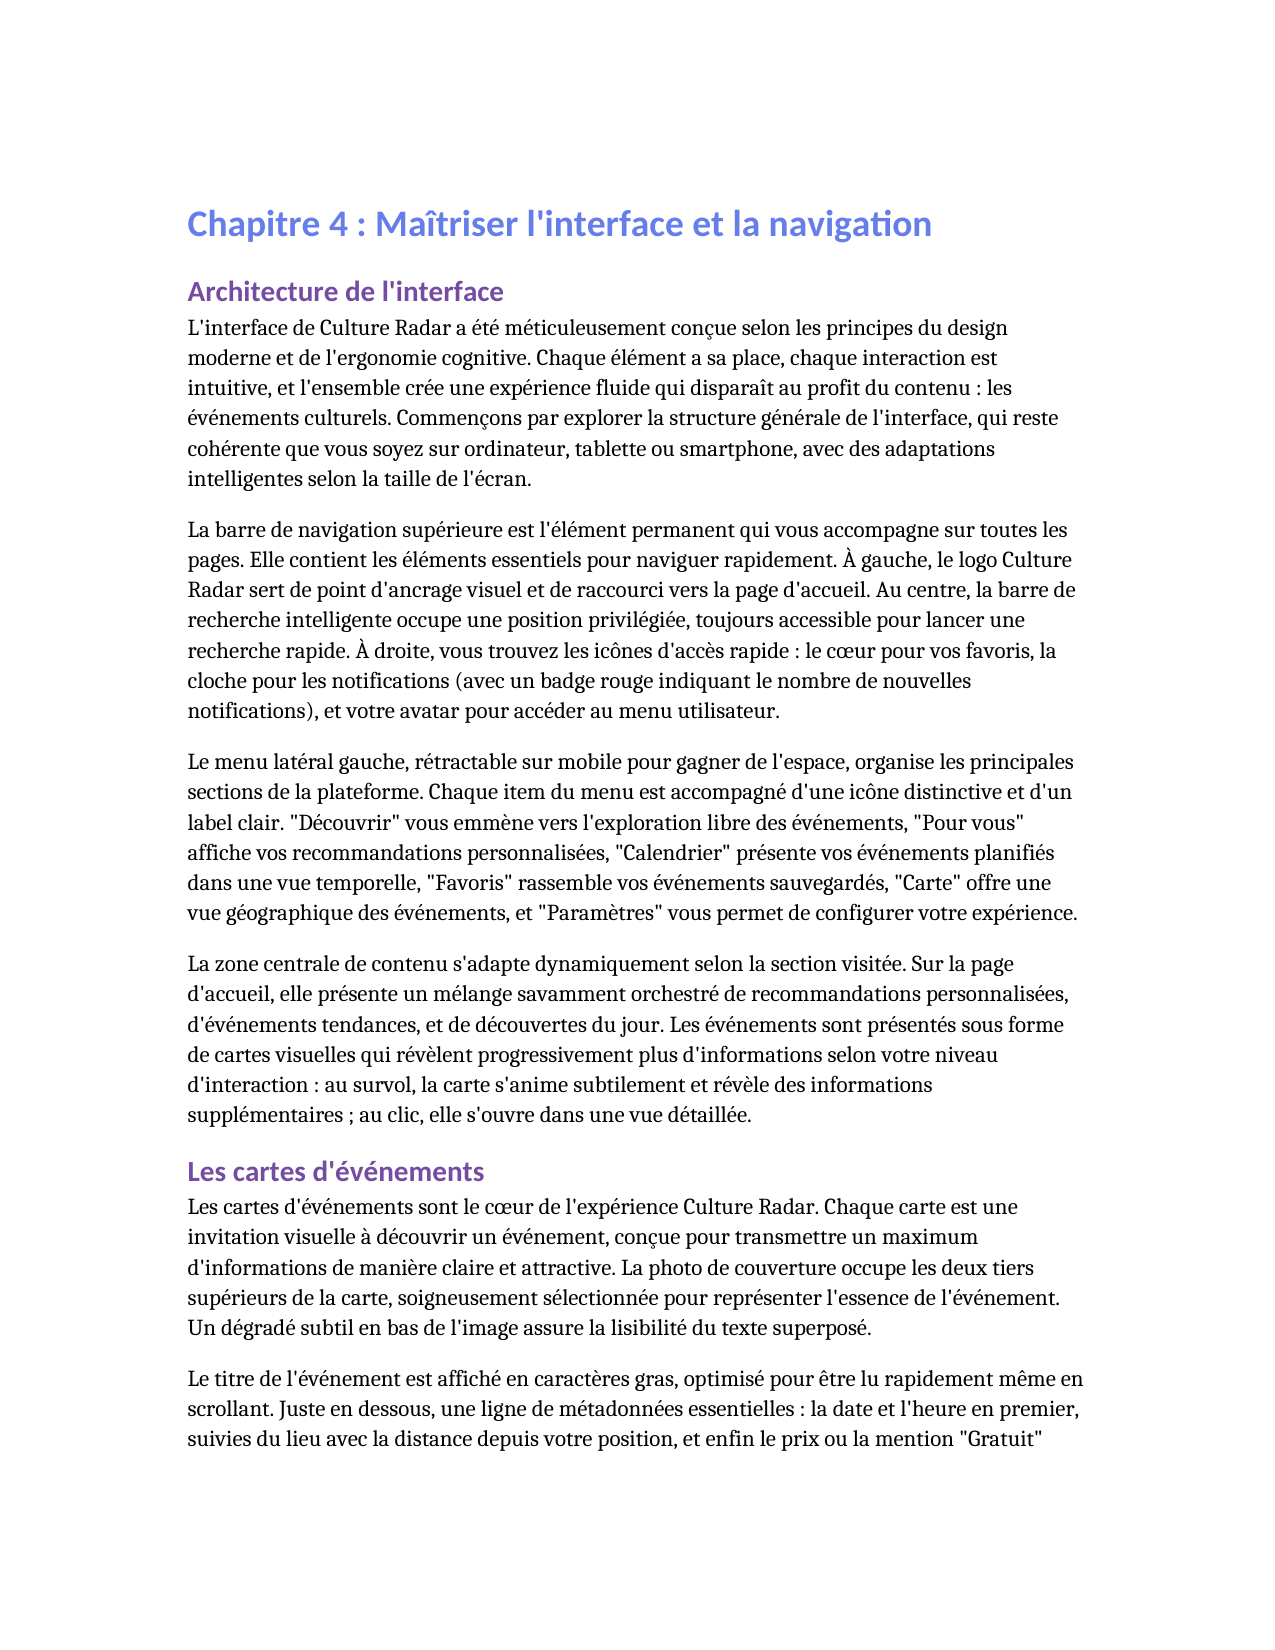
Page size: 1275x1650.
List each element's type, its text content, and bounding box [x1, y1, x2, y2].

text Les cartes d'événements sont le cœur de l'expérience Culture Radar. Chaque carte est une invitation visuelle à découvrir un événement, conçue pour transmettre un maximum d'informations de manière claire et attractive. La photo de couverture occupe les deux tiers supérieurs de la carte, soigneusement sélectionnée pour représenter l'essence de l'événement. Un dégradé subtil en bas de l'image assure la lisibilité du texte superposé. [187, 1194, 1087, 1341]
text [187, 1366, 1087, 1453]
subtitle Architecture de l'interface [187, 273, 1087, 309]
text Le menu latéral gauche, rétractable sur mobile pour gagner de l'espace, organise les principales sections de la plateforme. Chaque item du menu est accompagné d'une icône distinctive et d'un label clair. "Découvrir" vous emmène vers l'exploration libre des événements, "Pour vous" affiche vos recommandations personnalisées, "Calendrier" présente vos événements planifiés dans une vue temporelle, "Favoris" rassemble vos événements sauvegardés, "Carte" offre une vue géographique des événements, et "Paramètres" vous permet de configurer votre expérience. [187, 749, 1087, 926]
text L'interface de Culture Radar a été méticuleusement conçue selon les principes du design moderne et de l'ergonomie cognitive. Chaque élément a sa place, chaque interaction est intuitive, et l'ensemble crée une expérience fluide qui disparaît au profit du contenu : les événements culturels. Commençons par explorer la structure générale de l'interface, qui reste cohérente que vous soyez sur ordinateur, tablette ou smartphone, avec des adaptations intelligentes selon la taille de l'écran. [187, 314, 1087, 492]
text La barre de navigation supérieure est l'élément permanent qui vous accompagne sur toutes les pages. Elle contient les éléments essentiels pour naviguer rapidement. À gauche, le logo Culture Radar sert de point d'ancrage visuel et de raccourci vers la page d'accueil. Au centre, la barre de recherche intelligente occupe une position privilégiée, toujours accessible pour lancer une recherche rapide. À droite, vous trouvez les icônes d'accès rapide : le cœur pour vos favoris, la cloche pour les notifications (avec un badge rouge indiquant le nombre de nouvelles notifications), et votre avatar pour accéder au menu utilisateur. [187, 517, 1087, 724]
subtitle Chapitre 4 : Maîtriser l'interface et la navigation [187, 200, 1087, 246]
subtitle Les cartes d'événements [187, 1153, 1087, 1189]
text La zone centrale de contenu s'adapte dynamiquement selon la section visitée. Sur la page d'accueil, elle présente un mélange savamment orchestré de recommandations personnalisées, d'événements tendances, et de découvertes du jour. Les événements sont présentés sous forme de cartes visuelles qui révèlent progressivement plus d'informations selon votre niveau d'interaction : au survol, la carte s'anime subtilement et révèle des informations supplémentaires ; au clic, elle s'ouvre dans une vue détaillée. [187, 951, 1087, 1128]
